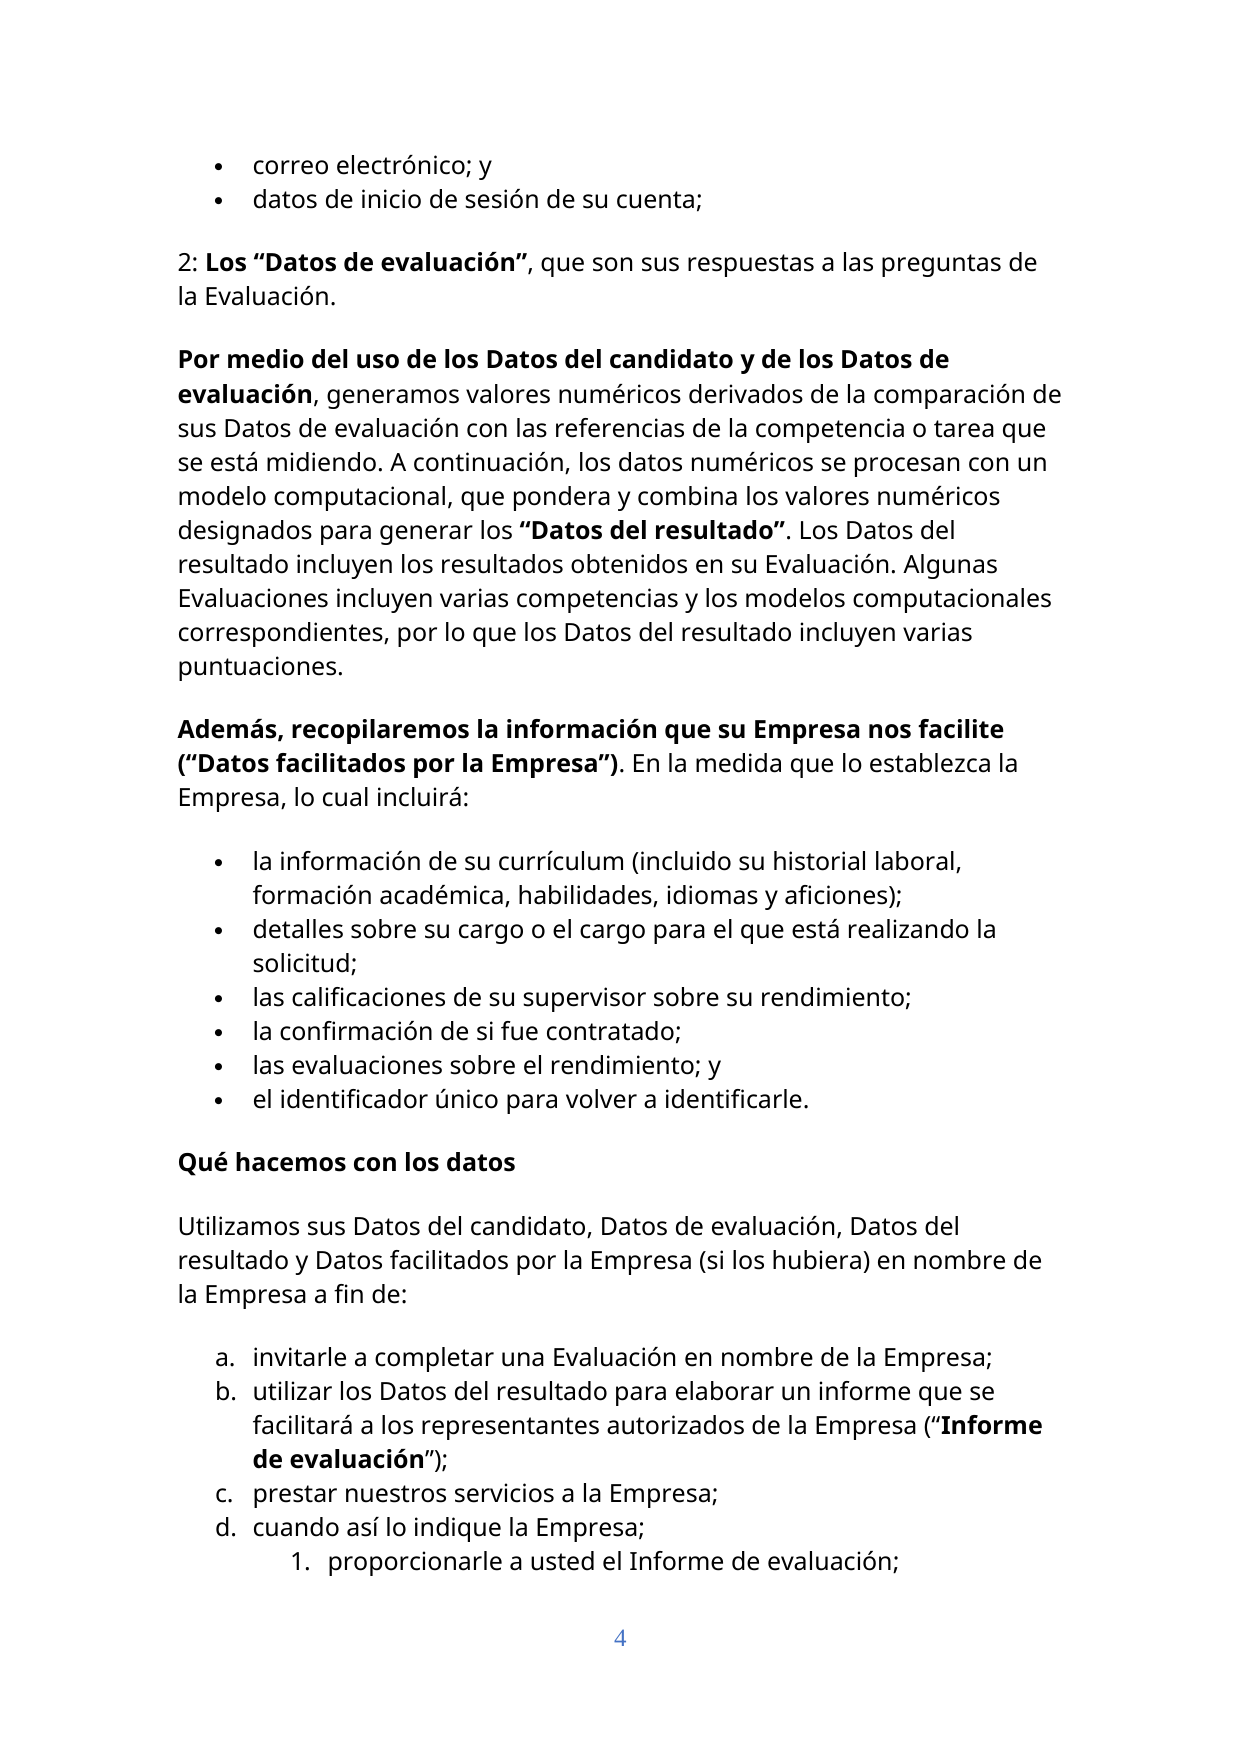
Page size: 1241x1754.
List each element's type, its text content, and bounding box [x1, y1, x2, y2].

list datos de inicio de sesión de su cuenta; [215, 182, 1063, 216]
text Además, recopilaremos la información que su Empresa nos facilite (“Datos facilitados por la Empresa”). En la medida que lo establezca la Empresa, lo cual incluirá: [177, 712, 1063, 814]
list la información de su currículum (incluido su historial laboral, formación académica, habilidades, idiomas y aficiones); [215, 843, 1063, 911]
text Qué hacemos con los datos [177, 1145, 1063, 1179]
text 2: Los “Datos de evaluación”, que son sus respuestas a las preguntas de la Evaluación. [177, 245, 1063, 313]
list detalles sobre su cargo o el cargo para el que está realizando la solicitud; [215, 911, 1063, 979]
list cuando así lo indique la Empresa; [215, 1510, 1063, 1544]
list invitarle a completar una Evaluación en nombre de la Empresa; [215, 1339, 1063, 1374]
list las evaluaciones sobre el rendimiento; y [215, 1048, 1063, 1082]
text Utilizamos sus Datos del candidato, Datos de evaluación, Datos del resultado y Datos facilitados por la Empresa (si los hubiera) en nombre de la Empresa a fin de: [177, 1208, 1063, 1310]
list prestar nuestros servicios a la Empresa; [215, 1476, 1063, 1510]
list correo electrónico; y [215, 148, 1063, 182]
list la confirmación de si fue contratado; [215, 1014, 1063, 1048]
text Por medio del uso de los Datos del candidato y de los Datos de evaluación, generamos valores numéricos derivados de la comparación de sus Datos de evaluación con las referencias de la competencia o tarea que se está midiendo. A continuación, los datos numéricos se procesan con un modelo computacional, que pondera y combina los valores numéricos designados para generar los “Datos del resultado”. Los Datos del resultado incluyen los resultados obtenidos en su Evaluación. Algunas Evaluaciones incluyen varias competencias y los modelos computacionales correspondientes, por lo que los Datos del resultado incluyen varias puntuaciones. [177, 342, 1063, 683]
list utilizar los Datos del resultado para elaborar un informe que se facilitará a los representantes autorizados de la Empresa (“Informe de evaluación”); [215, 1374, 1063, 1476]
list proporcionarle a usted el Informe de evaluación; [290, 1544, 1063, 1578]
list el identificador único para volver a identificarle. [215, 1082, 1063, 1116]
list las calificaciones de su supervisor sobre su rendimiento; [215, 979, 1063, 1014]
